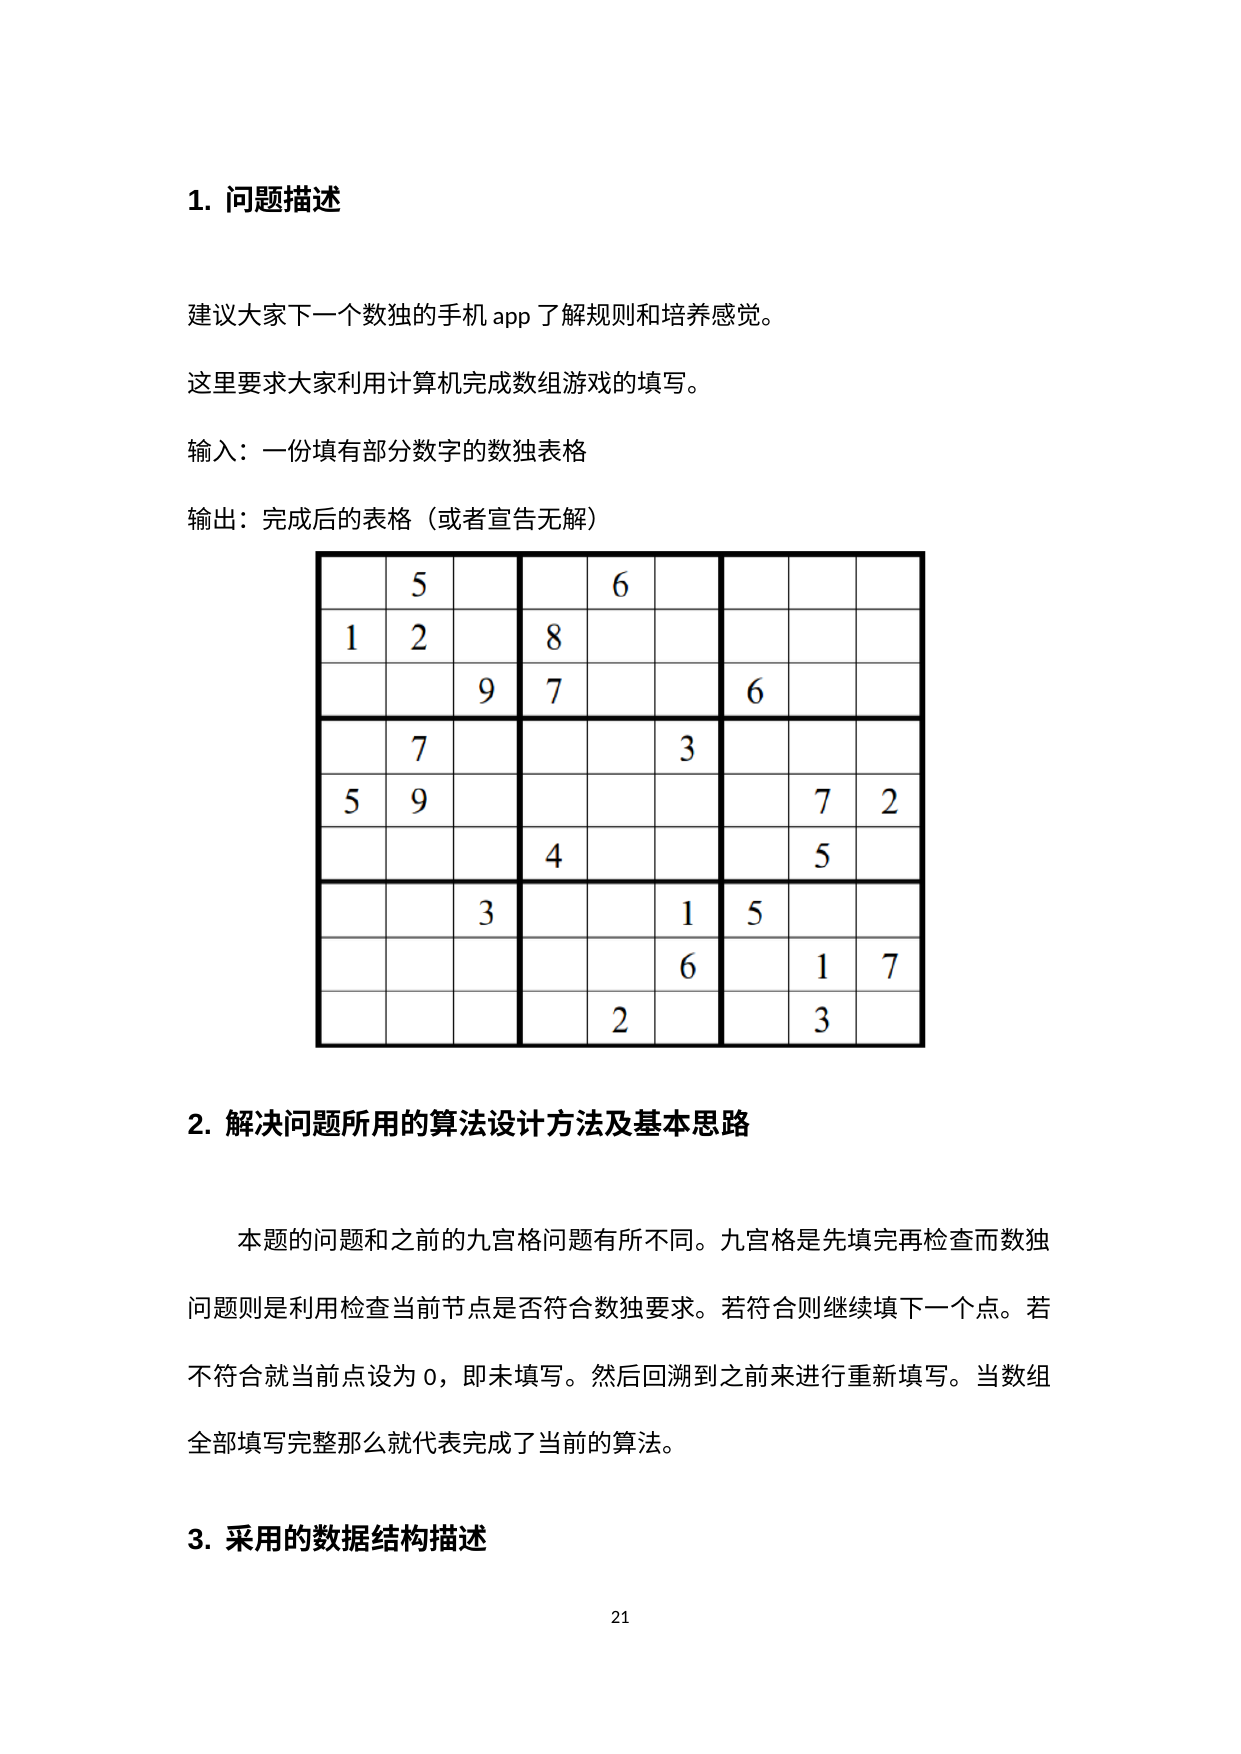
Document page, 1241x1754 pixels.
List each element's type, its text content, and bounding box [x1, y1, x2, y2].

subtitle 解决问题所用的算法设计方法及基本思路 [187, 1088, 1053, 1156]
subtitle 采用的数据结构描述 [187, 1503, 1053, 1571]
text 本题的问题和之前的九宫格问题有所不同。九宫格是先填完再检查而数独问题则是利用检查当前节点是否符合数独要求。若符合则继续填下一个点。若不符合就当前点设为0，即未填写。然后回溯到之前来进行重新填写。当数组全部填写完整那么就代表完成了当前的算法。 [187, 1204, 1053, 1476]
picture [314, 551, 926, 1048]
text 建议大家下一个数独的手机app了解规则和培养感觉。 这里要求大家利用计算机完成数组游戏的填写。 输入：一份填有部分数字的数独表格 输出：完成后的表格（或者宣告无解） [187, 280, 1053, 552]
subtitle 问题描述 [187, 164, 1053, 232]
